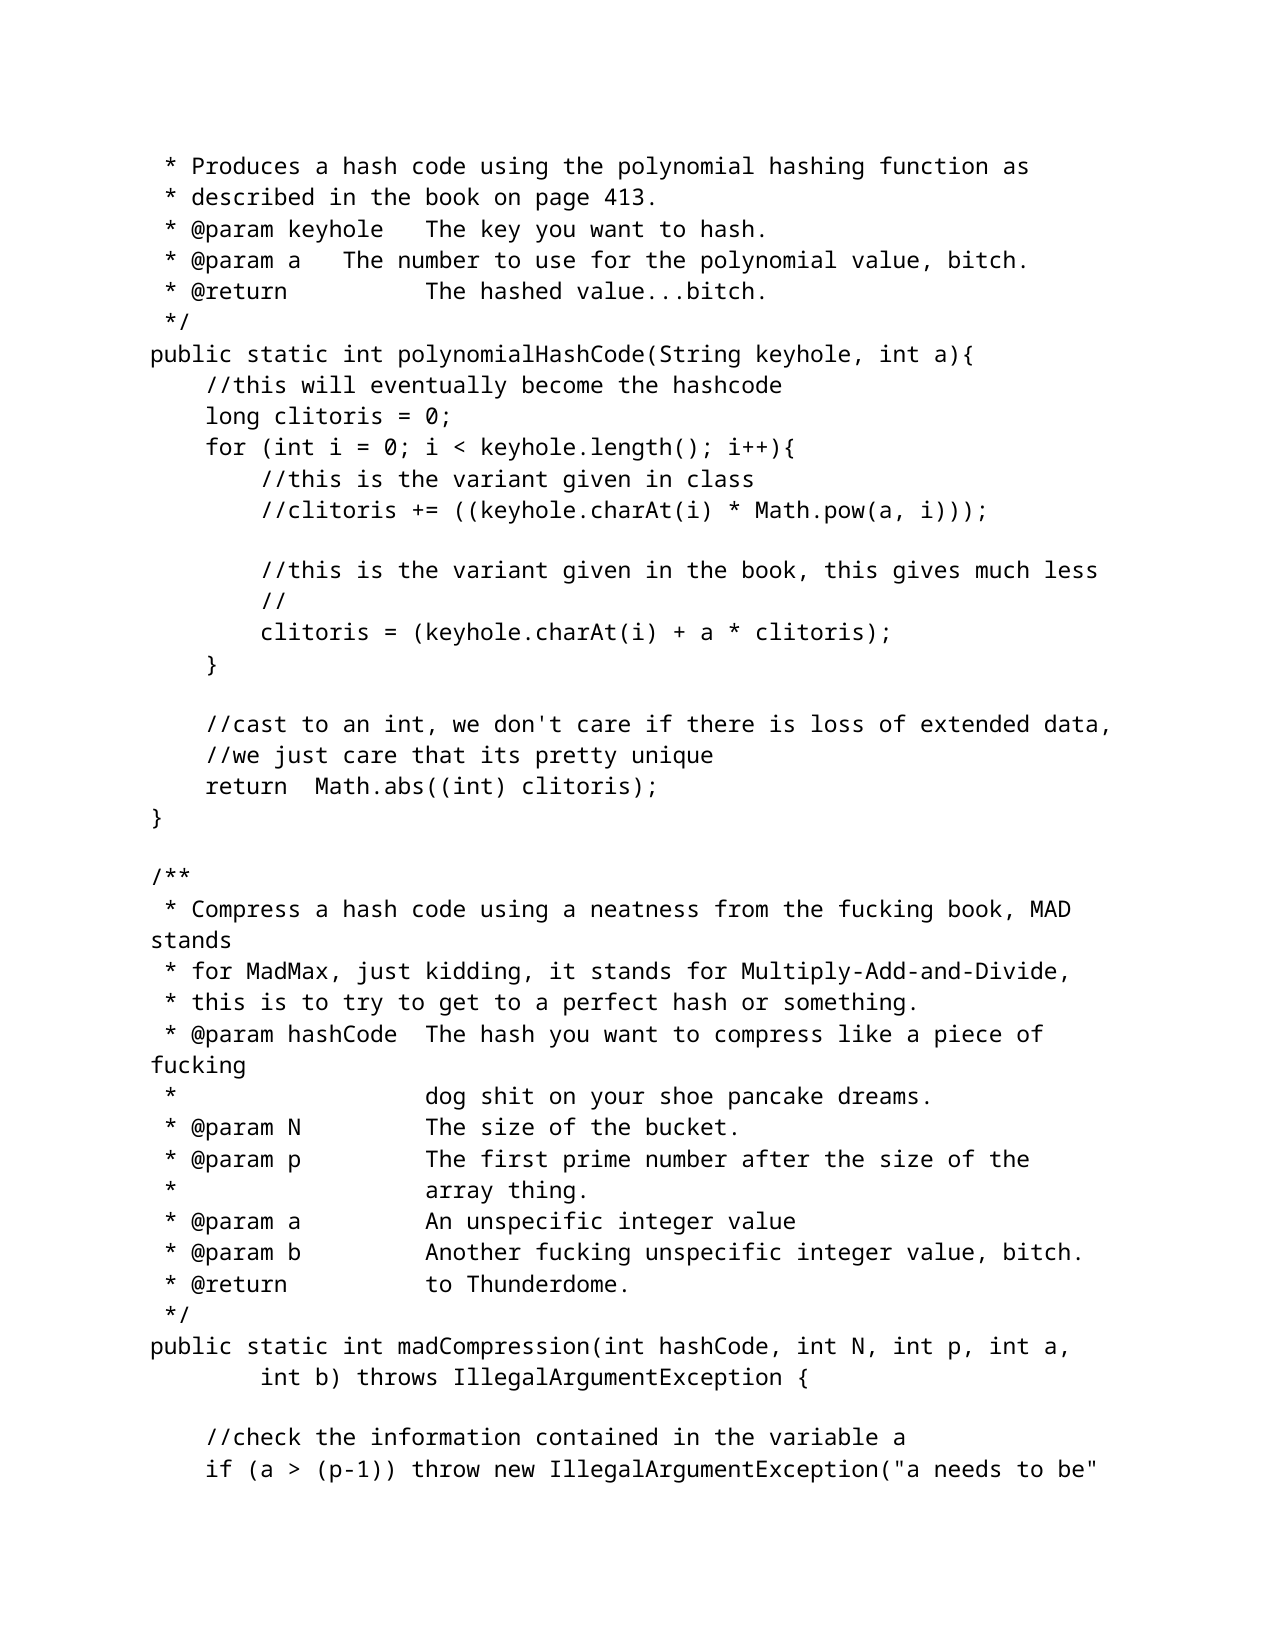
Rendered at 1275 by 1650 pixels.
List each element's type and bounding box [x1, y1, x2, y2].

text [150, 150, 1125, 1484]
